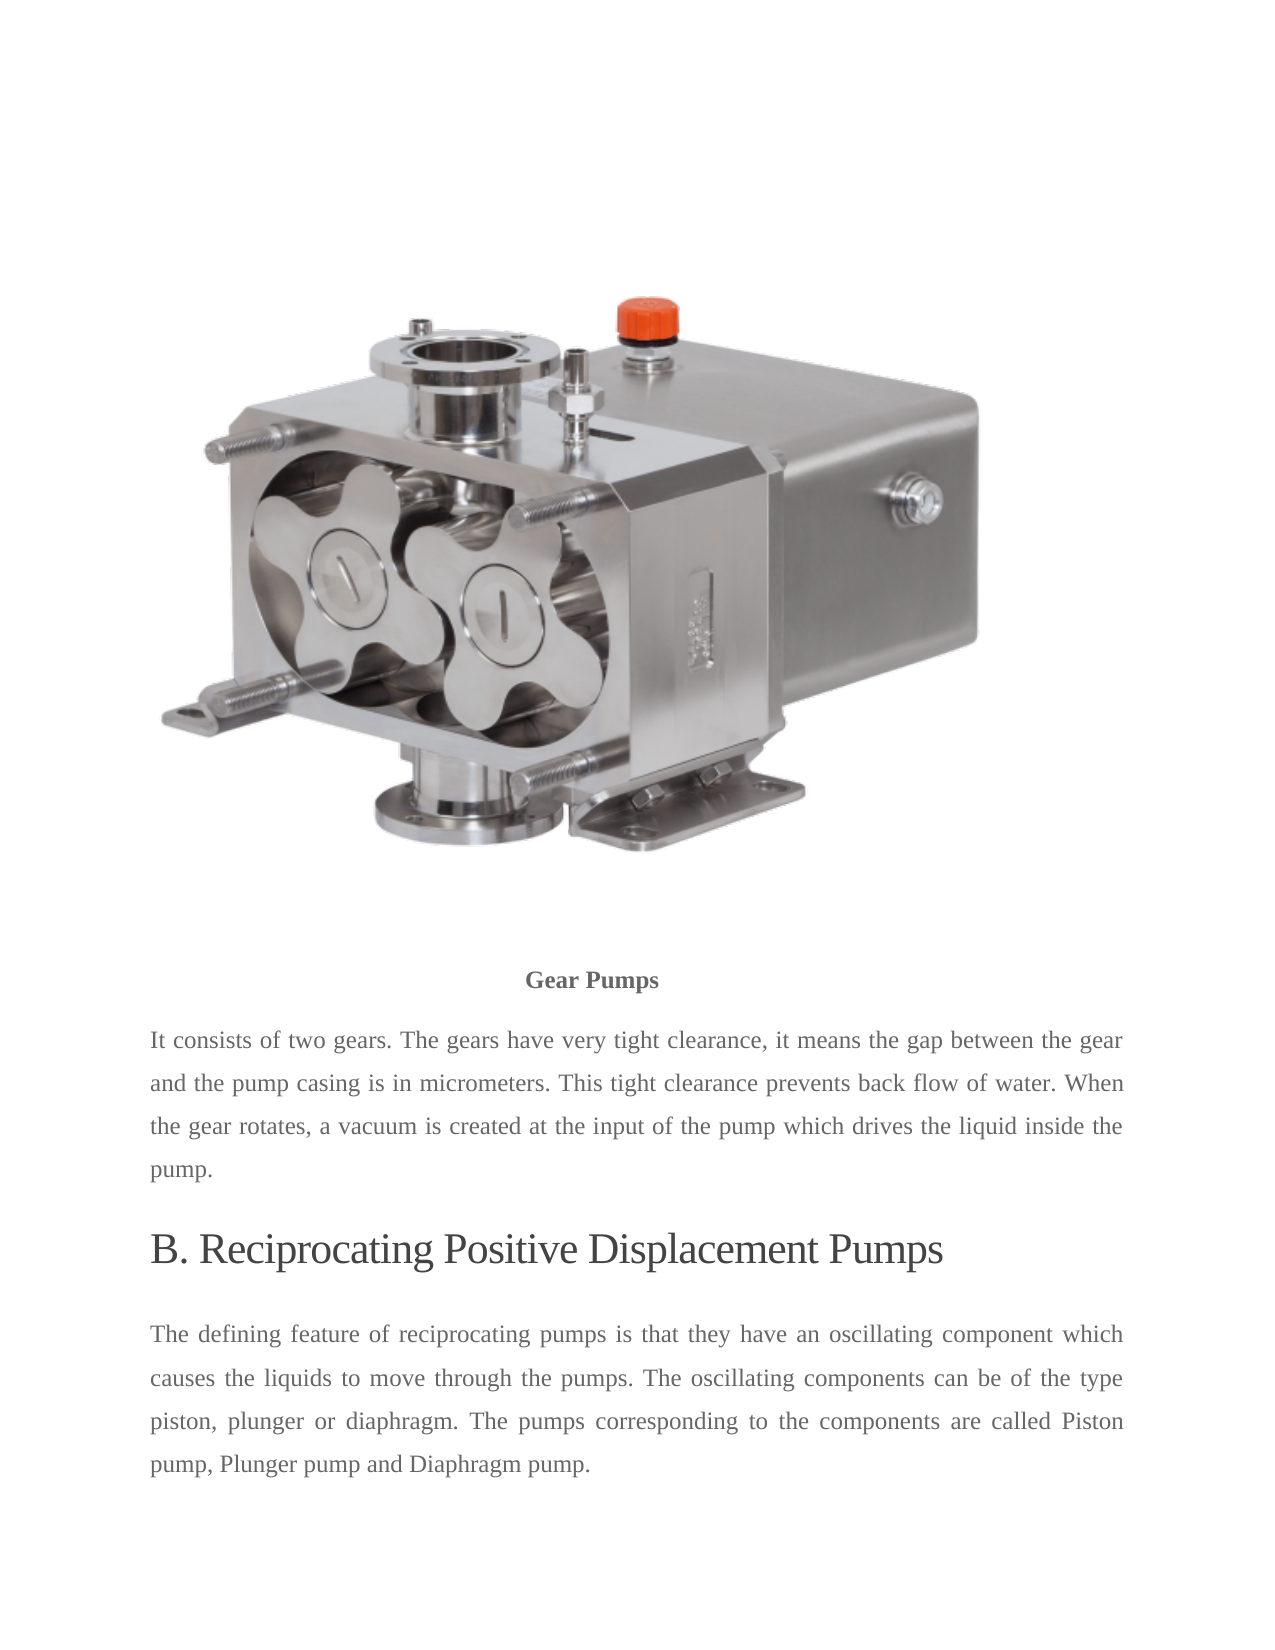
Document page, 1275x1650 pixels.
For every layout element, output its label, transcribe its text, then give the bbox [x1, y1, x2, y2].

text Gear Pumps [450, 965, 1125, 994]
text It consists of two gears. The gears have very tight clearance, it means the gap between the gear and the pump casing is in micrometers. This tight clearance prevents back flow of water. When the gear rotates, a vacuum is created at the input of the pump which drives the liquid inside the pump. [150, 1025, 1125, 1183]
text B. Reciprocating Positive Displacement Pumps [150, 1222, 1125, 1273]
picture [150, 150, 991, 935]
text The defining feature of reciprocating pumps is that they have an oscillating component which causes the liquids to move through the pumps. The oscillating components can be of the type piston, plunger or diaphragm. The pumps corresponding to the components are called Piston pump, Plunger pump and Diaphragm pump. [150, 1319, 1125, 1478]
